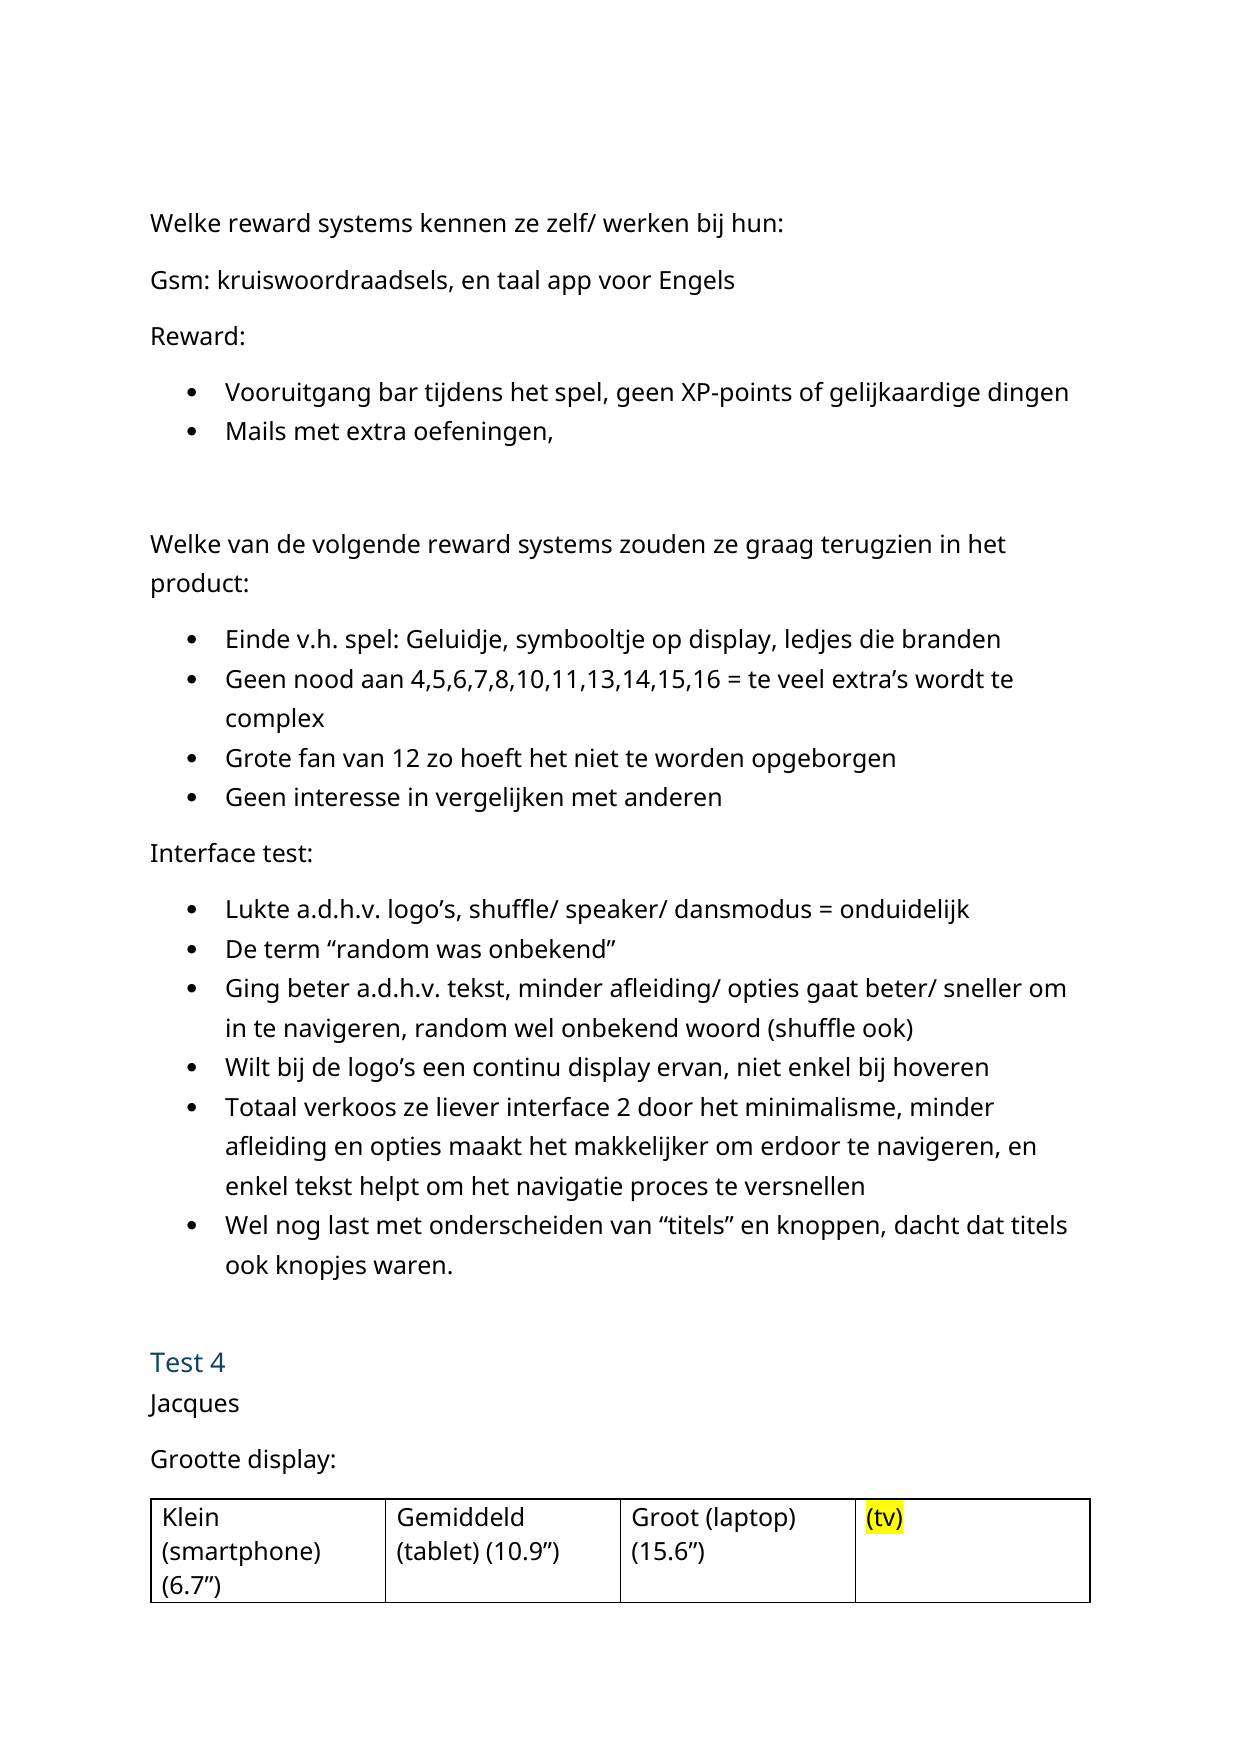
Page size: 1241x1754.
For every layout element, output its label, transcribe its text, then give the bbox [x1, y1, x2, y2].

list Lukte a.d.h.v. logo’s, shuffle/ speaker/ dansmodus = onduidelijk [187, 892, 1090, 926]
list Totaal verkoos ze liever interface 2 door het minimalisme, minder afleiding en opties maakt het makkelijker om erdoor te navigeren, en enkel tekst helpt om het navigatie proces te versnellen [187, 1089, 1090, 1203]
text Welke reward systems kennen ze zelf/ werken bij hun: [150, 206, 1090, 240]
list Einde v.h. spel: Geluidje, symbooltje op display, ledjes die branden [187, 622, 1090, 656]
subtitle Test 4 [150, 1343, 1090, 1380]
list Geen nood aan 4,5,6,7,8,10,11,13,14,15,16 = te veel extra’s wordt te complex [187, 661, 1090, 735]
table_header Klein (smartphone) (6.7”) [152, 1500, 385, 1602]
list Geen interesse in vergelijken met anderen [187, 780, 1090, 814]
table_header Gemiddeld (tablet) (10.9”) [386, 1500, 620, 1602]
list Vooruitgang bar tijdens het spel, geen XP-points of gelijkaardige dingen [187, 374, 1090, 409]
table_header Groot (laptop) (15.6”) [621, 1500, 855, 1602]
list Wel nog last met onderscheiden van “titels” en knoppen, dacht dat titels ook knopjes waren. [187, 1208, 1090, 1282]
text Welke van de volgende reward systems zouden ze graag terugzien in het product: [150, 526, 1090, 600]
list Wilt bij de logo’s een continu display ervan, niet enkel bij hoveren [187, 1050, 1090, 1084]
text Gsm: kruiswoordraadsels, en taal app voor Engels [150, 262, 1090, 296]
list De term “random was onbekend” [187, 932, 1090, 966]
text Jacques [150, 1386, 1090, 1420]
list Grote fan van 12 zo hoeft het niet te worden opgeborgen [187, 740, 1090, 774]
text Grootte display: [150, 1442, 1090, 1476]
text Reward: [150, 318, 1090, 352]
list Ging beter a.d.h.v. tekst, minder afleiding/ opties gaat beter/ sneller om in te navigeren, random wel onbekend woord (shuffle ook) [187, 971, 1090, 1045]
text Interface test: [150, 836, 1090, 870]
list Mails met extra oefeningen, [187, 414, 1090, 448]
table_header (tv) [856, 1500, 1089, 1602]
